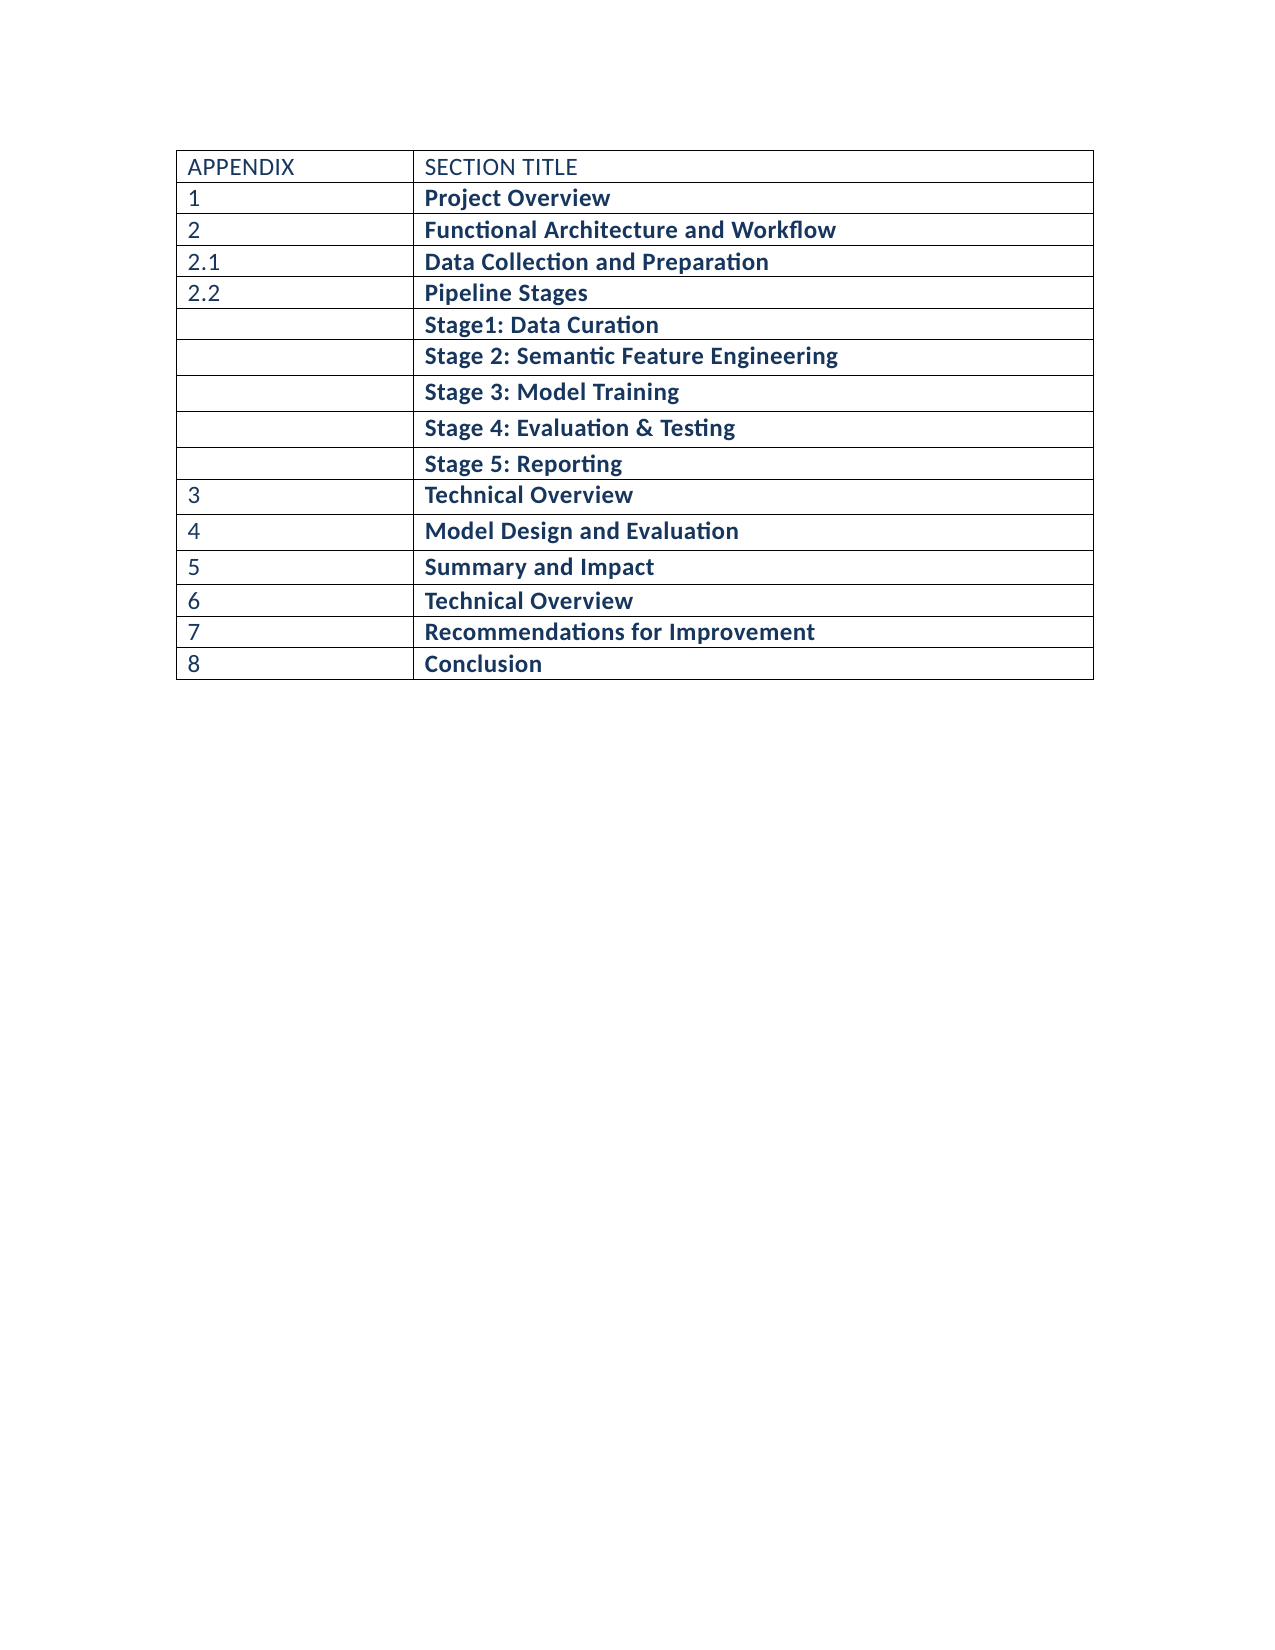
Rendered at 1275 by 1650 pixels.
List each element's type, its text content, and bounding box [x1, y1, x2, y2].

table_cell Model Design and Evaluation [414, 515, 1093, 550]
table_header APPENDIX [177, 151, 413, 182]
table_cell Recommendations for Improvement [414, 617, 1093, 647]
table_cell 5 [177, 551, 413, 584]
table_cell 4 [177, 515, 413, 550]
table_cell Technical Overview [414, 480, 1093, 514]
table_cell Project Overview [414, 183, 1093, 213]
table_cell [177, 448, 413, 478]
table_cell Stage 3: Model Training [414, 376, 1093, 411]
table_cell 8 [177, 648, 413, 679]
table_cell Functional Architecture and Workflow [414, 214, 1093, 245]
table_cell Conclusion [414, 648, 1093, 679]
table_cell Pipeline Stages [414, 277, 1093, 308]
table_header SECTION TITLE [414, 151, 1093, 182]
table_cell Technical Overview [414, 585, 1093, 616]
table_cell Stage 5: Reporting [414, 448, 1093, 478]
table_cell 1 [177, 183, 413, 213]
table_cell Stage1: Data Curation [414, 309, 1093, 339]
table_cell 2 [177, 214, 413, 245]
table_cell [177, 340, 413, 375]
table_cell 3 [177, 480, 413, 514]
table_cell 6 [177, 585, 413, 616]
table_cell Summary and Impact [414, 551, 1093, 584]
table_cell Stage 4: Evaluation & Testing [414, 412, 1093, 447]
table_cell 2.2 [177, 277, 413, 308]
table_cell [177, 412, 413, 447]
table_cell [177, 376, 413, 411]
table_cell Stage 2: Semantic Feature Engineering [414, 340, 1093, 375]
table_cell 7 [177, 617, 413, 647]
table_cell 2.1 [177, 246, 413, 276]
table_cell [177, 309, 413, 339]
table_cell Data Collection and Preparation [414, 246, 1093, 276]
